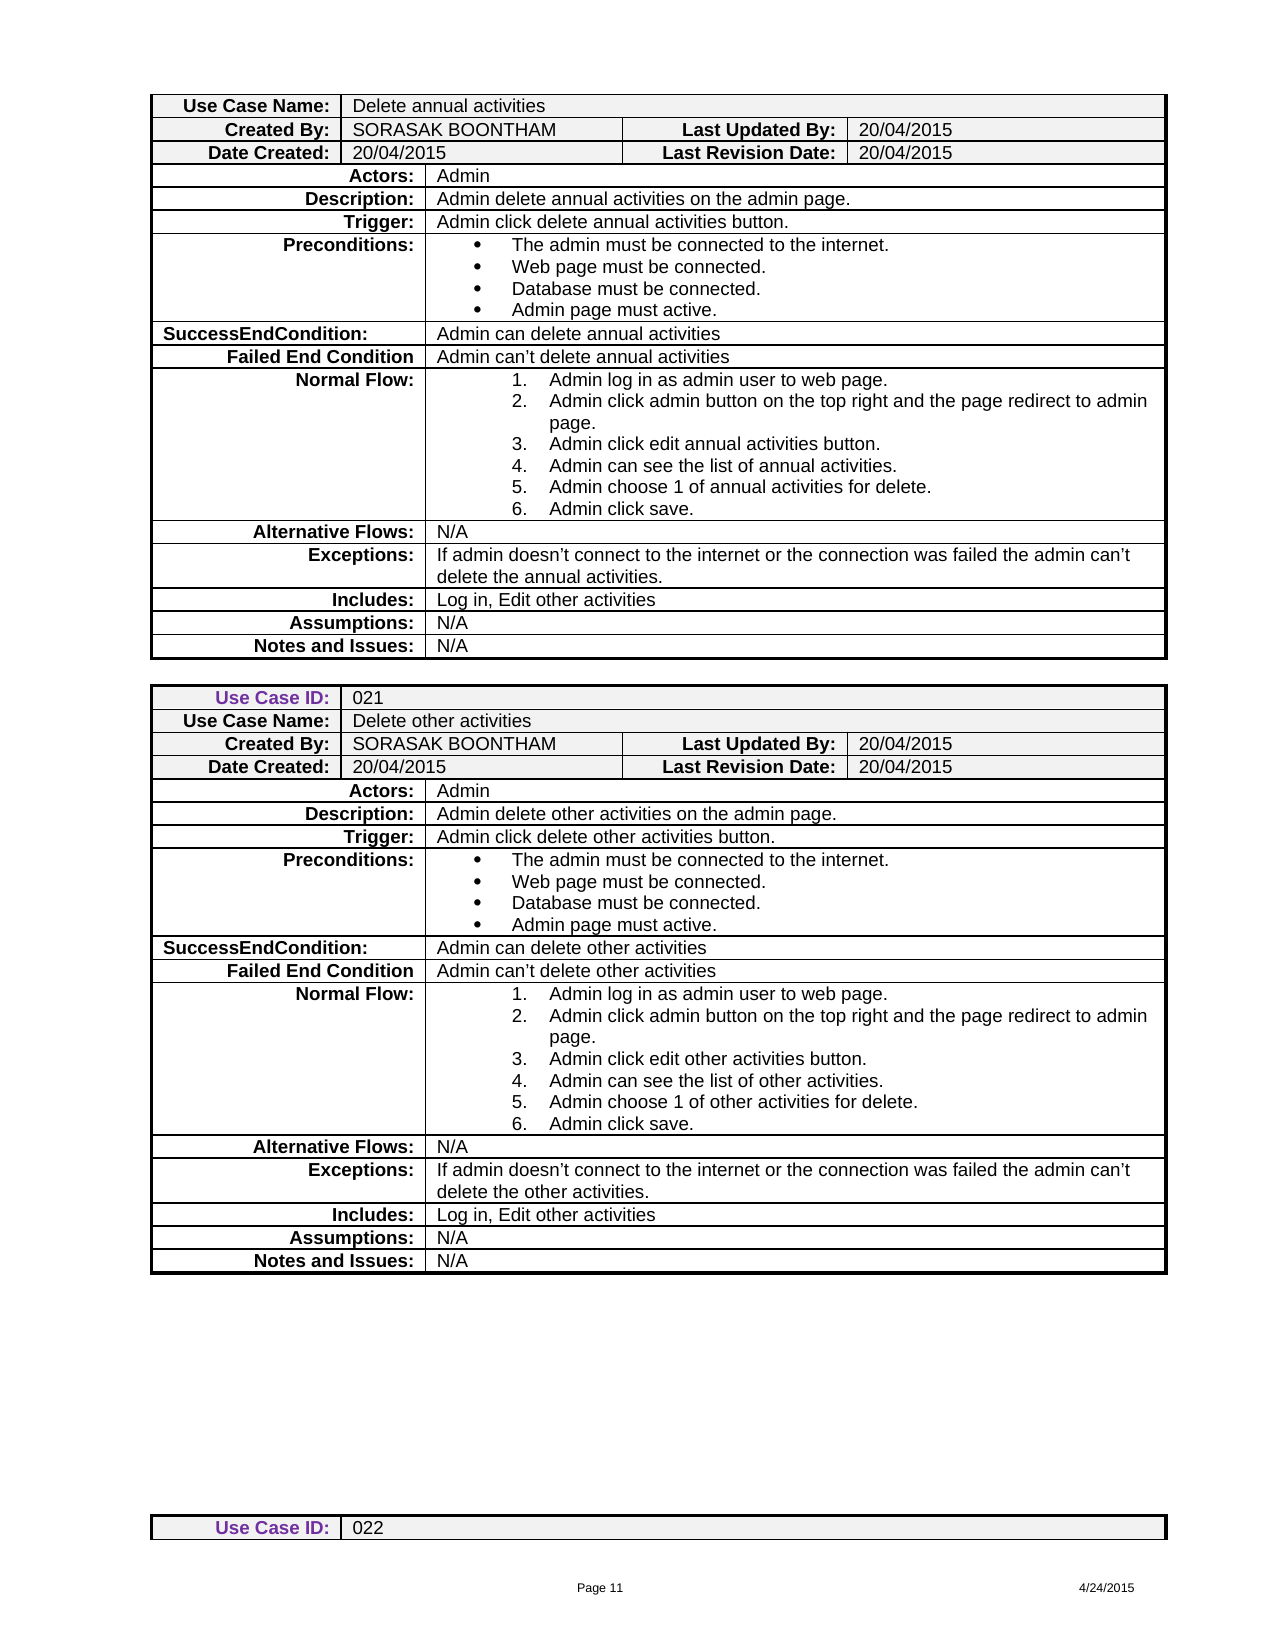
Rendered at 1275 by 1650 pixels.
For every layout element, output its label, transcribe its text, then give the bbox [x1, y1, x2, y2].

table_cell If admin doesn’t connect to the internet or the connection was failed the admin can’t delete the other activities. [426, 1159, 1164, 1202]
table_cell Exceptions: [153, 1159, 425, 1202]
table_cell Last Revision Date: [623, 756, 847, 778]
table_cell Alternative Flows: [153, 1136, 425, 1157]
table_cell Use Case Name: [153, 95, 340, 117]
table_cell Includes: [153, 1204, 425, 1225]
table_cell 20/04/2015 [848, 142, 1164, 163]
table_cell Admin can delete annual activities [426, 322, 1164, 344]
table_cell N/A [426, 1250, 1164, 1271]
table_cell N/A [426, 1136, 1164, 1157]
table_cell Use Case Name: [153, 710, 340, 732]
table_cell Delete other activities [342, 710, 1164, 732]
table_cell Trigger: [153, 826, 425, 847]
table_cell SuccessEndCondition: [153, 322, 425, 344]
table_cell Admin [426, 780, 1164, 801]
table_cell If admin doesn’t connect to the internet or the connection was failed the admin can’t delete the annual activities. [426, 544, 1164, 587]
table_cell The admin must be connected to the internet. Web page must be connected. Database must be connected. Admin page must active. [426, 849, 1164, 935]
table_header Use Case ID: [153, 687, 340, 708]
table_cell Admin delete other activities on the admin page. [426, 803, 1164, 824]
table_cell 20/04/2015 [342, 142, 622, 163]
table_cell Actors: [153, 780, 425, 801]
table_header 022 [342, 1517, 1164, 1539]
table_cell Preconditions: [153, 849, 425, 935]
table_cell Assumptions: [153, 612, 425, 633]
table_cell SuccessEndCondition: [153, 937, 425, 958]
table_cell Description: [153, 803, 425, 824]
table_cell Last Revision Date: [623, 142, 847, 163]
table_cell 20/04/2015 [848, 756, 1164, 778]
table_cell N/A [426, 1227, 1164, 1248]
table_cell Description: [153, 188, 425, 209]
table_cell Last Updated By: [623, 733, 847, 755]
table_cell The admin must be connected to the internet. Web page must be connected. Database must be connected. Admin page must active. [426, 234, 1164, 321]
table_cell Includes: [153, 589, 425, 610]
table_cell Log in, Edit other activities [426, 589, 1164, 610]
table_cell Actors: [153, 165, 425, 186]
table_cell 20/04/2015 [342, 756, 622, 778]
table_cell Admin can’t delete annual activities [426, 346, 1164, 367]
table_cell Delete annual activities [342, 95, 1164, 117]
table_cell N/A [426, 635, 1164, 657]
table_cell Created By: [153, 733, 340, 755]
table_cell Admin delete annual activities on the admin page. [426, 188, 1164, 209]
table_cell Admin click delete other activities button. [426, 826, 1164, 847]
table_cell Failed End Condition [153, 346, 425, 367]
table_cell Admin log in as admin user to web page. Admin click admin button on the top right and the page redirect to admin page. Admin click edit annual activities button. Admin can see the list of annual activities. Admin choose 1 of annual activities for delete. Admin click save. [426, 369, 1164, 519]
table_cell Notes and Issues: [153, 635, 425, 657]
table_cell N/A [426, 612, 1164, 633]
table_cell Normal Flow: [153, 369, 425, 519]
table_cell Notes and Issues: [153, 1250, 425, 1271]
table_cell Admin can’t delete other activities [426, 960, 1164, 982]
table_cell 20/04/2015 [848, 118, 1164, 140]
table_cell Exceptions: [153, 544, 425, 587]
table_cell Normal Flow: [153, 983, 425, 1134]
table_header Use Case ID: [153, 1517, 340, 1539]
table_cell Preconditions: [153, 234, 425, 321]
table_cell Log in, Edit other activities [426, 1204, 1164, 1225]
table_cell Date Created: [153, 142, 340, 163]
table_header 021 [342, 687, 1164, 708]
table_cell Admin can delete other activities [426, 937, 1164, 958]
table_cell Trigger: [153, 211, 425, 232]
table_cell Failed End Condition [153, 960, 425, 982]
table_cell Created By: [153, 118, 340, 140]
table_cell Date Created: [153, 756, 340, 778]
table_cell Assumptions: [153, 1227, 425, 1248]
table_cell Last Updated By: [623, 118, 847, 140]
table_cell SORASAK BOONTHAM [342, 118, 622, 140]
table_cell Admin log in as admin user to web page. Admin click admin button on the top right and the page redirect to admin page. Admin click edit other activities button. Admin can see the list of other activities. Admin choose 1 of other activities for delete. Admin click save. [426, 983, 1164, 1134]
table_cell SORASAK BOONTHAM [342, 733, 622, 755]
table_cell 20/04/2015 [848, 733, 1164, 755]
table_cell Admin [426, 165, 1164, 186]
table_cell Alternative Flows: [153, 521, 425, 543]
table_cell N/A [426, 521, 1164, 543]
table_cell Admin click delete annual activities button. [426, 211, 1164, 232]
